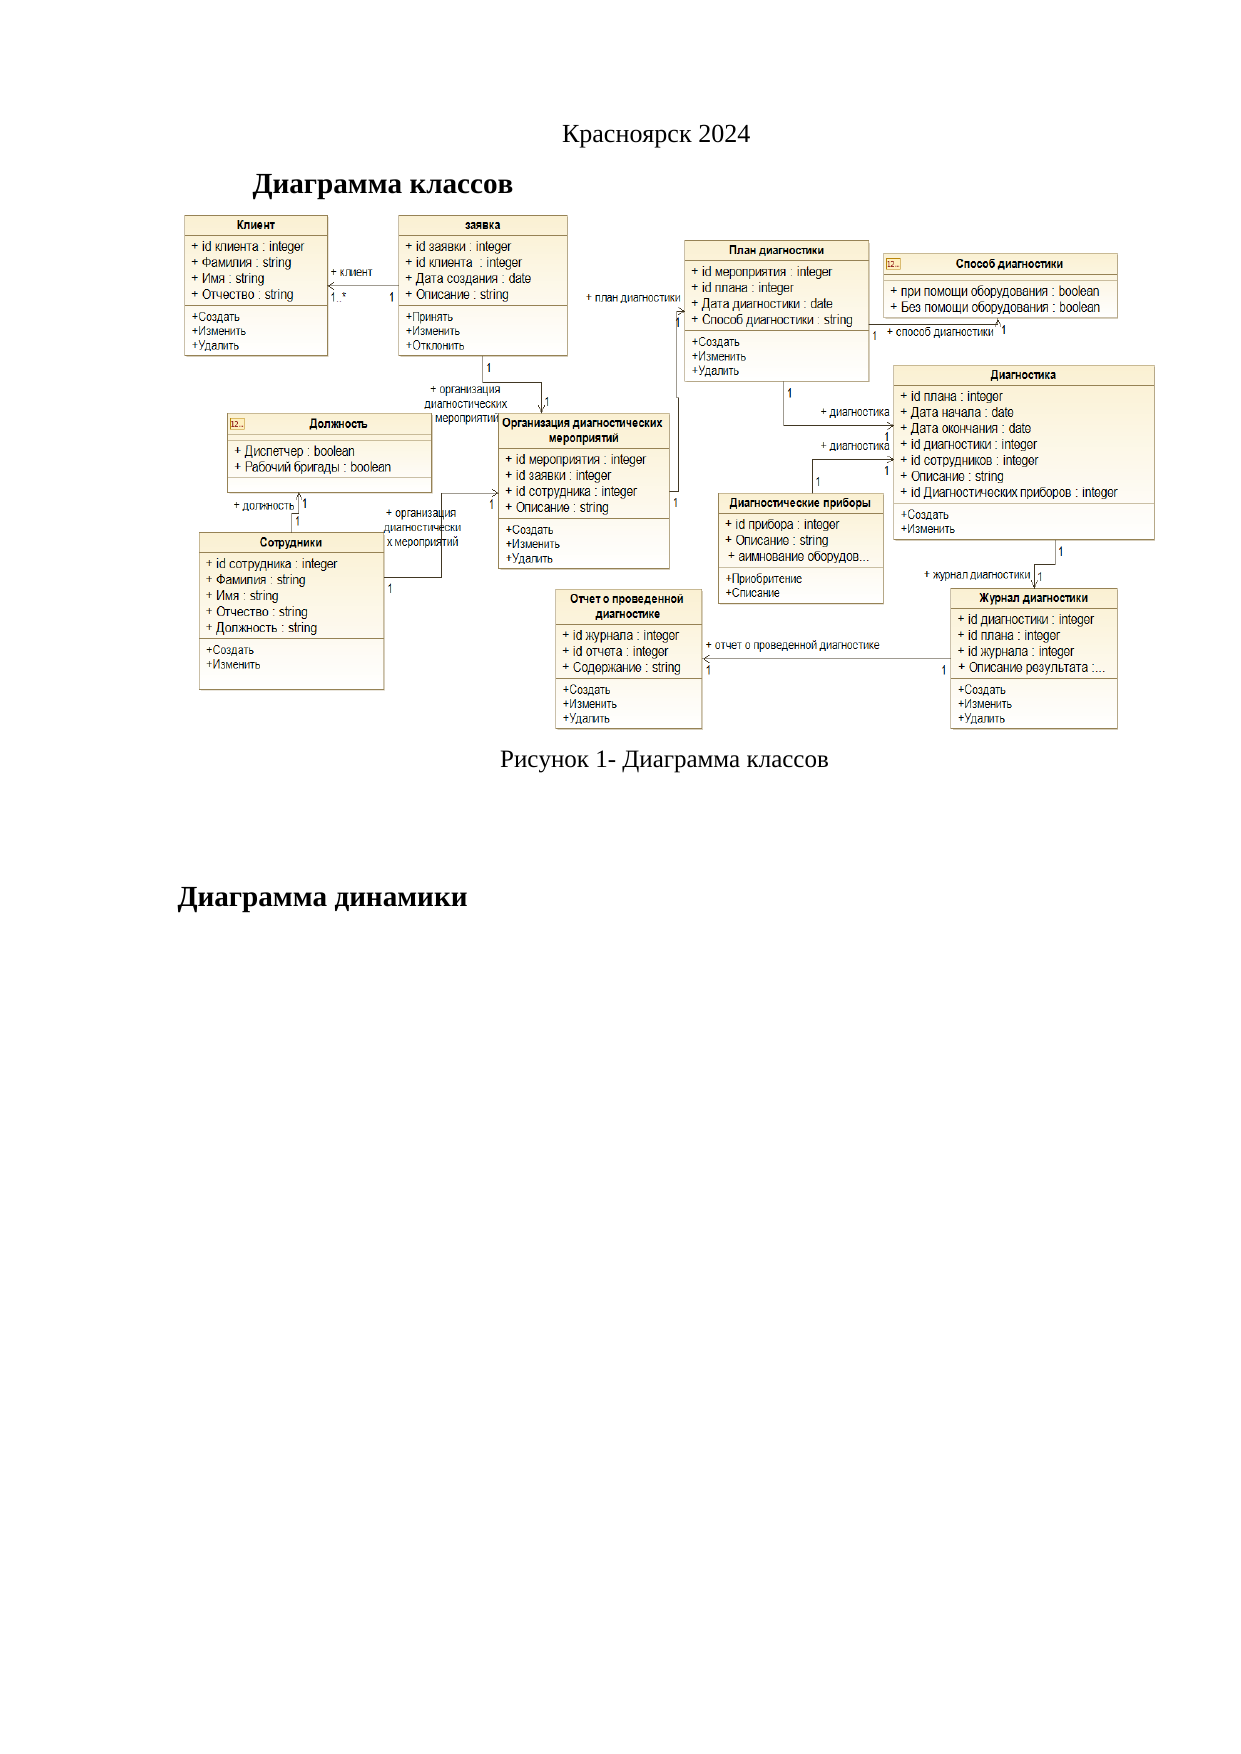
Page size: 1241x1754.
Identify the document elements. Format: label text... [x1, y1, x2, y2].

text Диаграмма динамики [177, 879, 1152, 913]
text Диаграмма классов [252, 167, 1152, 200]
text Красноярск 2024 [306, 118, 1006, 148]
picture [177, 206, 1162, 738]
text Рисунок 1- Диаграмма классов [177, 744, 1152, 773]
